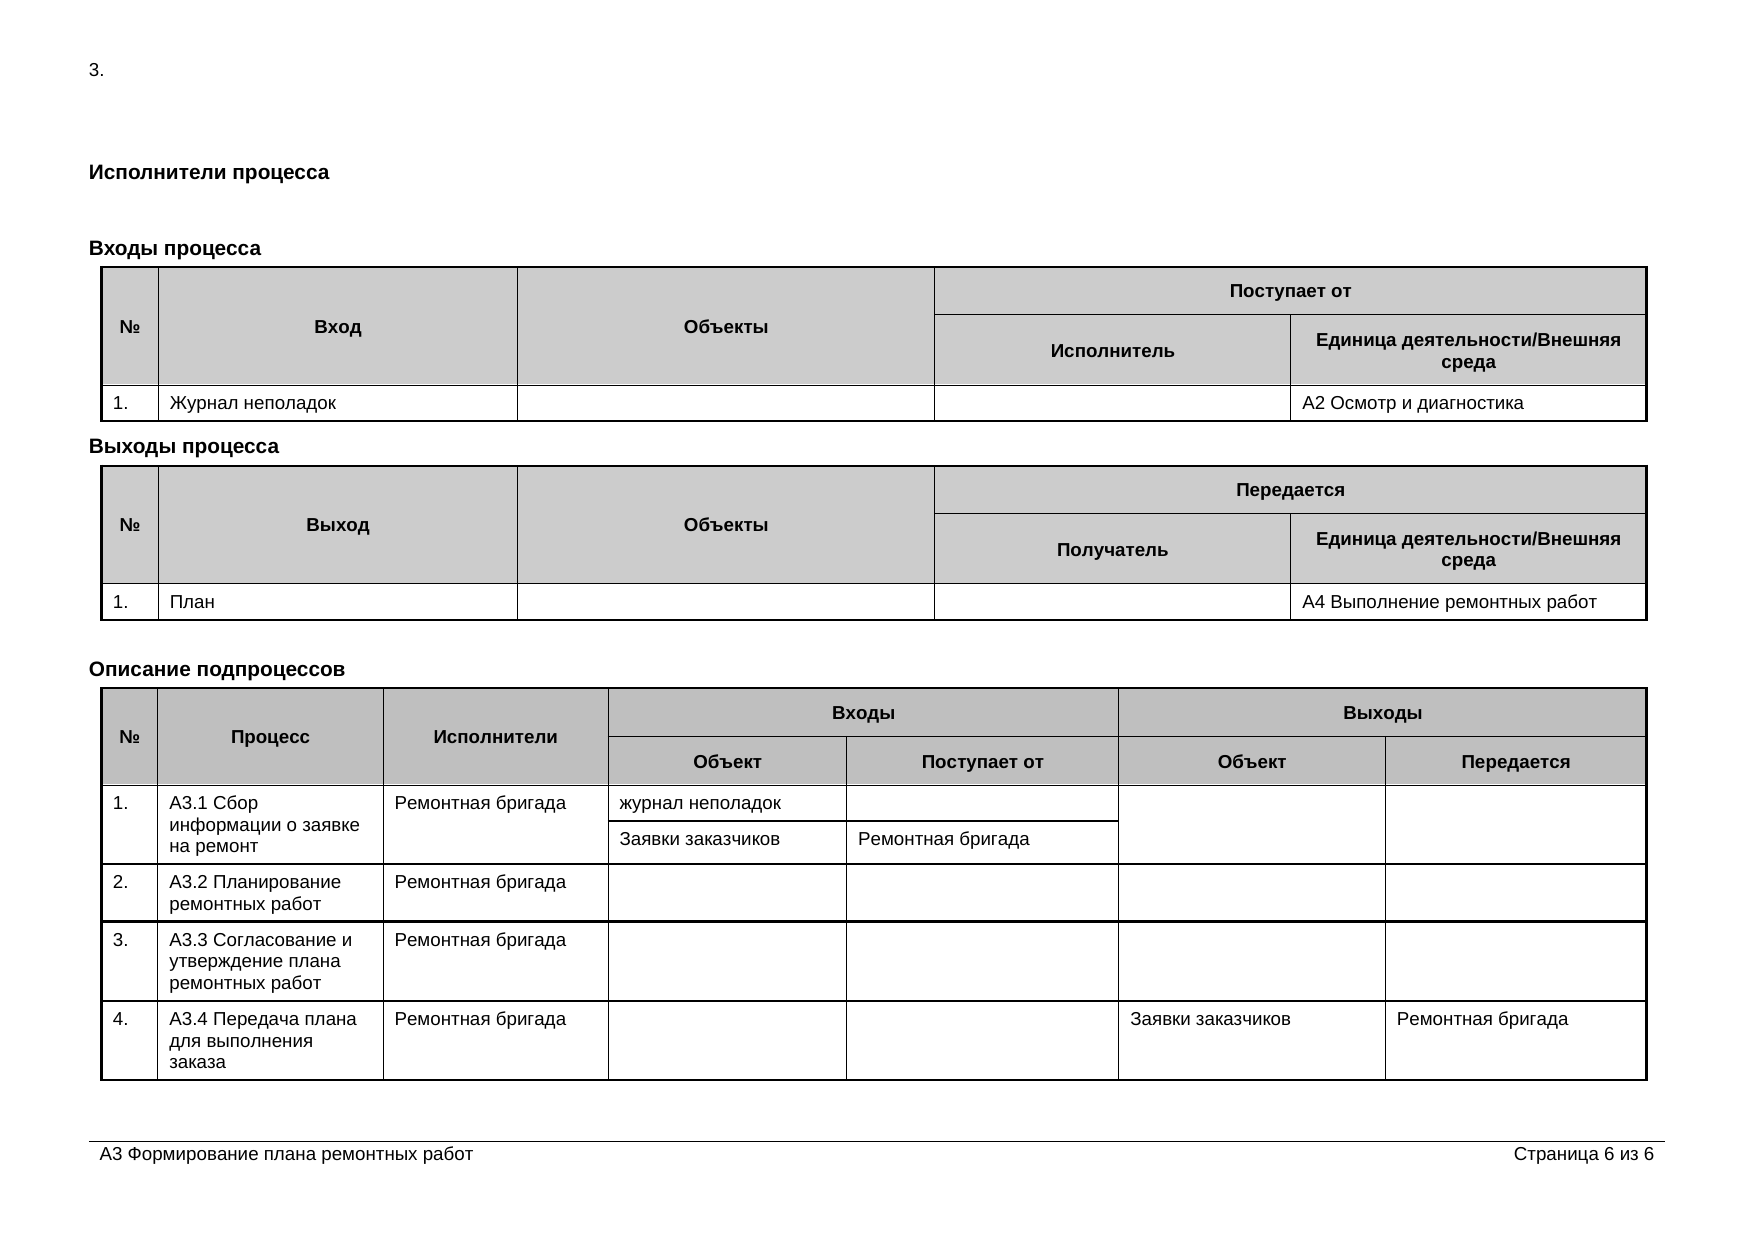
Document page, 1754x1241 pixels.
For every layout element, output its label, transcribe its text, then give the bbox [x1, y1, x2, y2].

table_cell A3.3 Согласование и утверждение плана ремонтных работ [158, 923, 383, 1000]
table_cell [518, 584, 934, 618]
table_cell Ремонтная бригада [384, 786, 608, 863]
table_cell [847, 865, 1118, 920]
table_cell [847, 923, 1118, 1000]
table_cell [609, 923, 846, 1000]
table_cell A3.1 Сбор информации о заявке на ремонт [158, 786, 383, 863]
table_cell [935, 386, 1290, 420]
table_cell [518, 386, 934, 420]
table_cell Исполнитель [935, 315, 1290, 384]
table_header Исполнители [384, 689, 608, 784]
table_cell 1. [103, 786, 157, 863]
table_cell Получатель [935, 514, 1290, 583]
table_cell 4. [103, 1002, 157, 1079]
table_header Объекты [518, 268, 934, 384]
subtitle Входы процесса [89, 236, 1665, 259]
table_cell журнал неполадок [609, 786, 846, 819]
table_cell 1. [103, 386, 158, 420]
table_header № [103, 268, 158, 384]
subtitle Выходы процесса [89, 434, 1665, 458]
table_cell [609, 1002, 846, 1079]
table_header Поступает от [935, 268, 1645, 314]
table_cell [847, 1002, 1118, 1079]
table_header Выход [159, 467, 517, 583]
table_cell Ремонтная бригада [384, 1002, 608, 1079]
table_header Вход [159, 268, 517, 384]
table_cell A3.2 Планирование ремонтных работ [158, 865, 383, 920]
table_cell Журнал неполадок [159, 386, 517, 420]
table_cell [935, 584, 1290, 618]
table_cell A4 Выполнение ремонтных работ [1291, 584, 1645, 618]
table_cell [1386, 865, 1645, 920]
table_cell Ремонтная бригада [384, 923, 608, 1000]
table_header № [103, 467, 158, 583]
table_cell 2. [103, 865, 157, 920]
table_cell Заявки заказчиков [1119, 1002, 1385, 1079]
table_cell [1119, 923, 1385, 1000]
table_cell A2 Осмотр и диагностика [1291, 386, 1645, 420]
table_header Выходы [1119, 689, 1645, 736]
table_cell Ремонтная бригада [847, 822, 1118, 863]
table_cell [847, 786, 1118, 819]
table_cell Ремонтная бригада [384, 865, 608, 920]
table_header Объекты [518, 467, 934, 583]
table_cell Заявки заказчиков [609, 822, 846, 863]
table_cell [1119, 865, 1385, 920]
table_cell Объект [1119, 737, 1385, 784]
table_cell [609, 865, 846, 920]
table_cell Поступает от [847, 737, 1118, 784]
table_header Передается [935, 467, 1645, 513]
table_header Входы [609, 689, 1118, 736]
table_cell A3.4 Передача плана для выполнения заказа [158, 1002, 383, 1079]
subtitle Описание подпроцессов [89, 657, 1665, 681]
table_cell 3. [103, 923, 157, 1000]
table_cell Объект [609, 737, 846, 784]
table_header № [103, 689, 157, 784]
table_cell Единица деятельности/Внешняя среда [1291, 514, 1645, 583]
table_cell 1. [103, 584, 158, 618]
table_cell Передается [1386, 737, 1645, 784]
table_cell Ремонтная бригада [1386, 1002, 1645, 1079]
table_cell [1386, 786, 1645, 863]
table_cell Единица деятельности/Внешняя среда [1291, 315, 1645, 384]
subtitle Исполнители процесса [89, 160, 1665, 184]
table_cell [1386, 923, 1645, 1000]
table_cell [1119, 786, 1385, 863]
table_header Процесс [158, 689, 383, 784]
table_cell План [159, 584, 517, 618]
